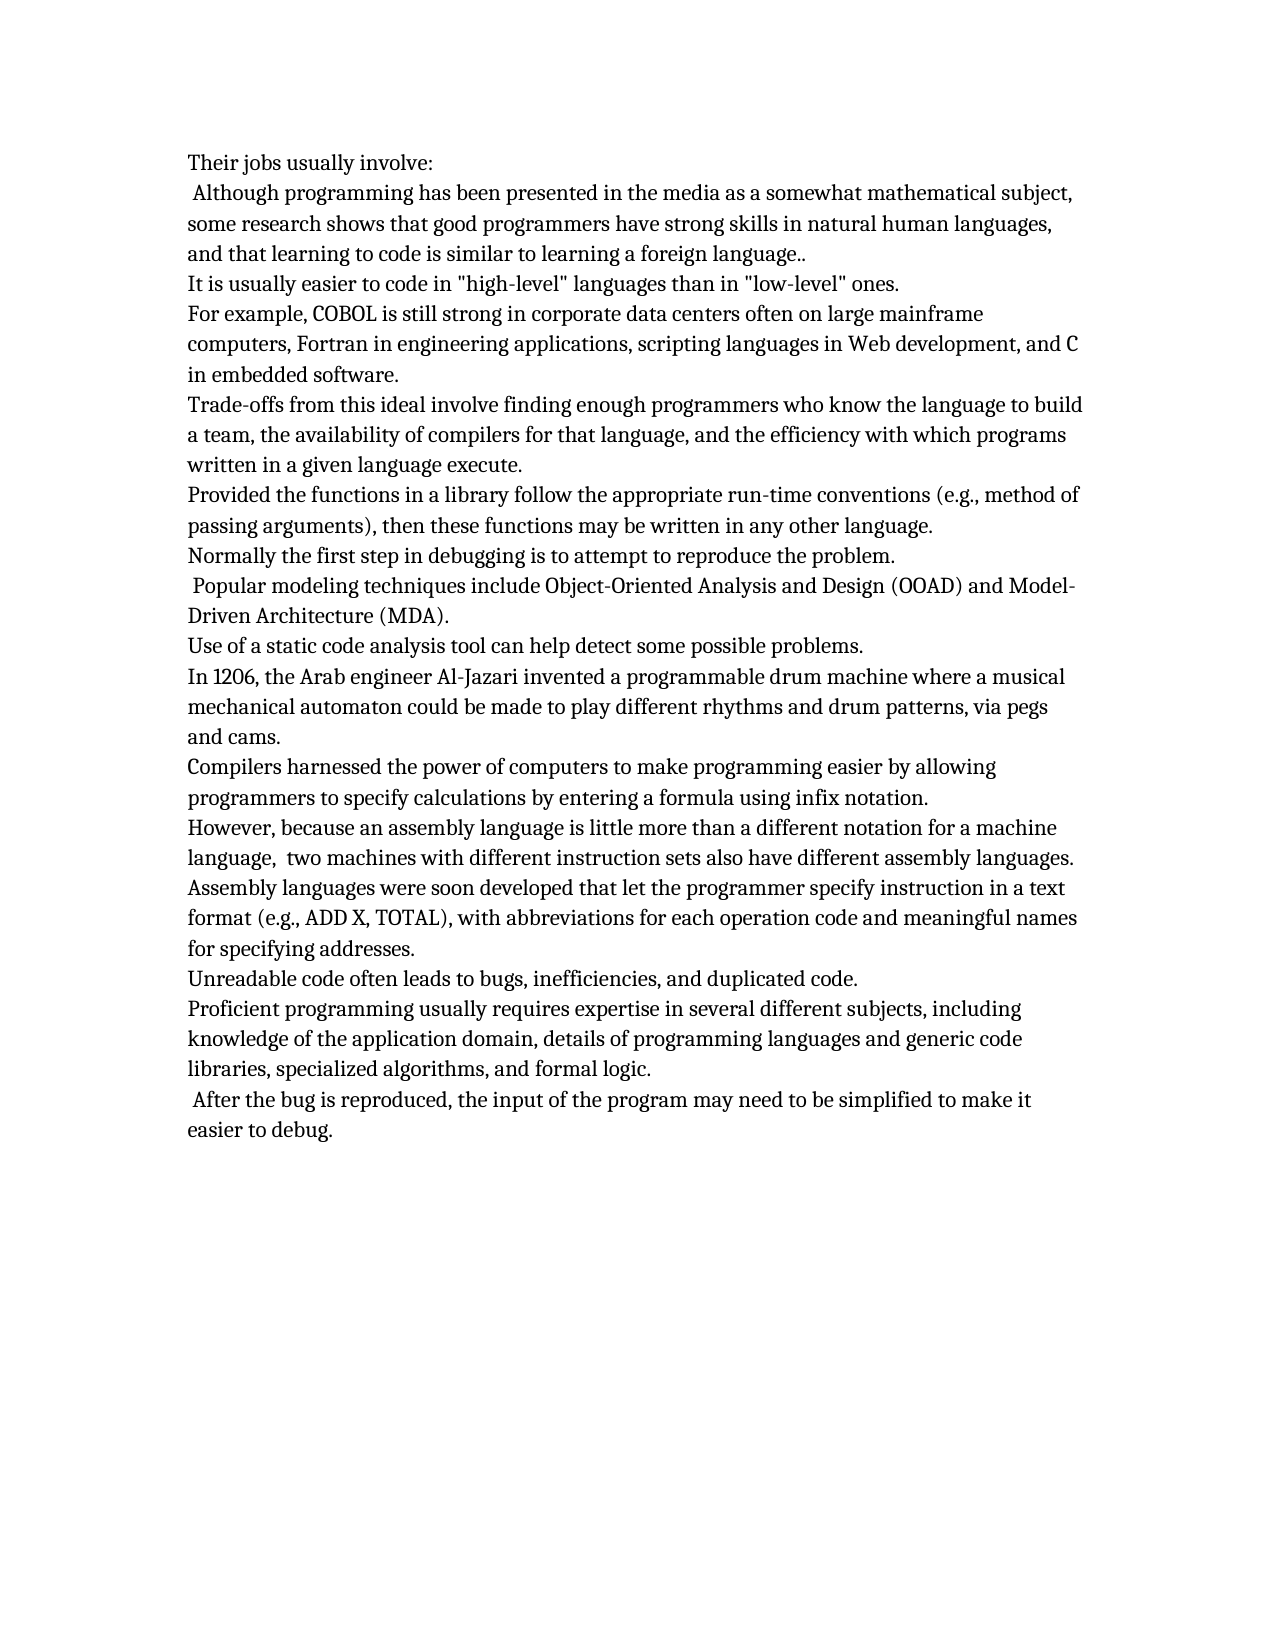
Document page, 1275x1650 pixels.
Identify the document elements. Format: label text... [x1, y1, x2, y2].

text Their jobs usually involve: Although programming has been presented in the media as a somewhat mathematical subject, some research shows that good programmers have strong skills in natural human languages, and that learning to code is similar to learning a foreign language.. It is usually easier to code in "high-level" languages than in "low-level" ones. For example, COBOL is still strong in corporate data centers often on large mainframe computers, Fortran in engineering applications, scripting languages in Web development, and C in embedded software. Trade-offs from this ideal involve finding enough programmers who know the language to build a team, the availability of compilers for that language, and the efficiency with which programs written in a given language execute. Provided the functions in a library follow the appropriate run-time conventions (e.g., method of passing arguments), then these functions may be written in any other language. Normally the first step in debugging is to attempt to reproduce the problem. Popular modeling techniques include Object-Oriented Analysis and Design (OOAD) and Model-Driven Architecture (MDA). Use of a static code analysis tool can help detect some possible problems. In 1206, the Arab engineer Al-Jazari invented a programmable drum machine where a musical mechanical automaton could be made to play different rhythms and drum patterns, via pegs and cams. Compilers harnessed the power of computers to make programming easier by allowing programmers to specify calculations by entering a formula using infix notation. However, because an assembly language is little more than a different notation for a machine language, two machines with different instruction sets also have different assembly languages. Assembly languages were soon developed that let the programmer specify instruction in a text format (e.g., ADD X, TOTAL), with abbreviations for each operation code and meaningful names for specifying addresses. Unreadable code often leads to bugs, inefficiencies, and duplicated code. Proficient programming usually requires expertise in several different subjects, including knowledge of the application domain, details of programming languages and generic code libraries, specialized algorithms, and formal logic. After the bug is reproduced, the input of the program may need to be simplified to make it easier to debug. [187, 150, 1087, 1143]
